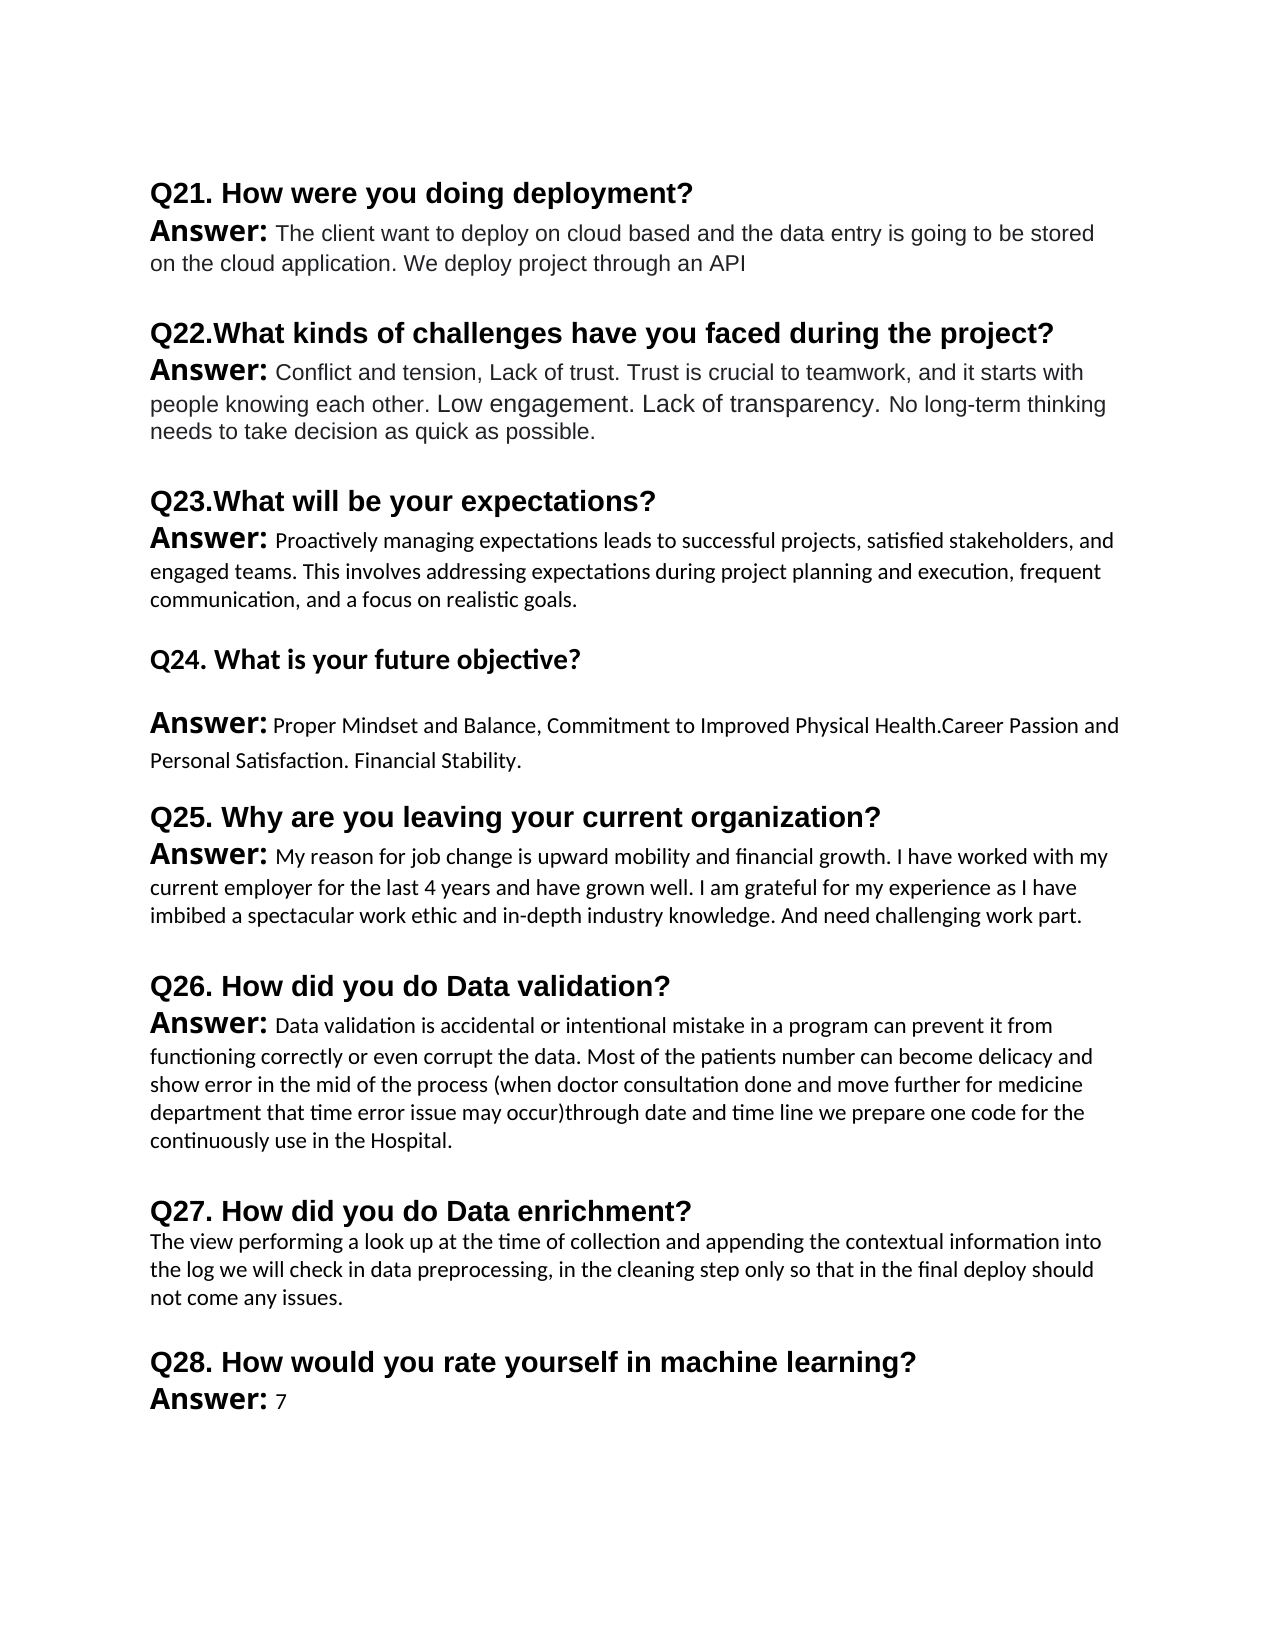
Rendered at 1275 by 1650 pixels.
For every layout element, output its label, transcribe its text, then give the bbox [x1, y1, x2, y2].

text Q28. How would you rate yourself in machine learning? [150, 1345, 1125, 1378]
text Q23.What will be your expectations? [150, 484, 1125, 517]
text Answer: Conflict and tension, Lack of trust. Trust is crucial to teamwork, and it starts with people knowing each other. Low engagement. Lack of transparency. No long-term thinking needs to take decision as quick as possible. [150, 349, 1125, 444]
text Q27. How did you do Data enrichment? [150, 1193, 1125, 1227]
text Answer: The client want to deploy on cloud based and the data entry is going to be stored on the cloud application. We deploy project through an API [150, 210, 1125, 276]
text The view performing a look up at the time of collection and appending the contextual information into the log we will check in data preprocessing, in the cleaning step only so that in the final deploy should not come any issues. [150, 1227, 1125, 1311]
text Answer: 7 [150, 1378, 1125, 1418]
text Q24. What is your future objective? [150, 641, 1125, 677]
text Answer: Proper Mindset and Balance, Commitment to Improved Physical Health.Career Passion and Personal Satisfaction. Financial Stability. [150, 703, 1125, 774]
text Q25. Why are you leaving your current organization? [150, 799, 1125, 833]
text Q22.What kinds of challenges have you faced during the project? [150, 316, 1125, 349]
text Answer: Proactively managing expectations leads to successful projects, satisfied stakeholders, and engaged teams. This involves addressing expectations during project planning and execution, frequent communication, and a focus on realistic goals. [150, 517, 1125, 613]
text Q21. How were you doing deployment? [150, 176, 1125, 210]
text Q26. How did you do Data validation? [150, 968, 1125, 1002]
text Answer: Data validation is accidental or intentional mistake in a program can prevent it from functioning correctly or even corrupt the data. Most of the patients number can become delicacy and show error in the mid of the process (when doctor consultation done and move further for medicine department that time error issue may occur)through date and time line we prepare one code for the continuously use in the Hospital. [150, 1002, 1125, 1154]
text Answer: My reason for job change is upward mobility and financial growth. I have worked with my current employer for the last 4 years and have grown well. I am grateful for my experience as I have imbibed a spectacular work ethic and in-depth industry knowledge. And need challenging work part. [150, 833, 1125, 929]
